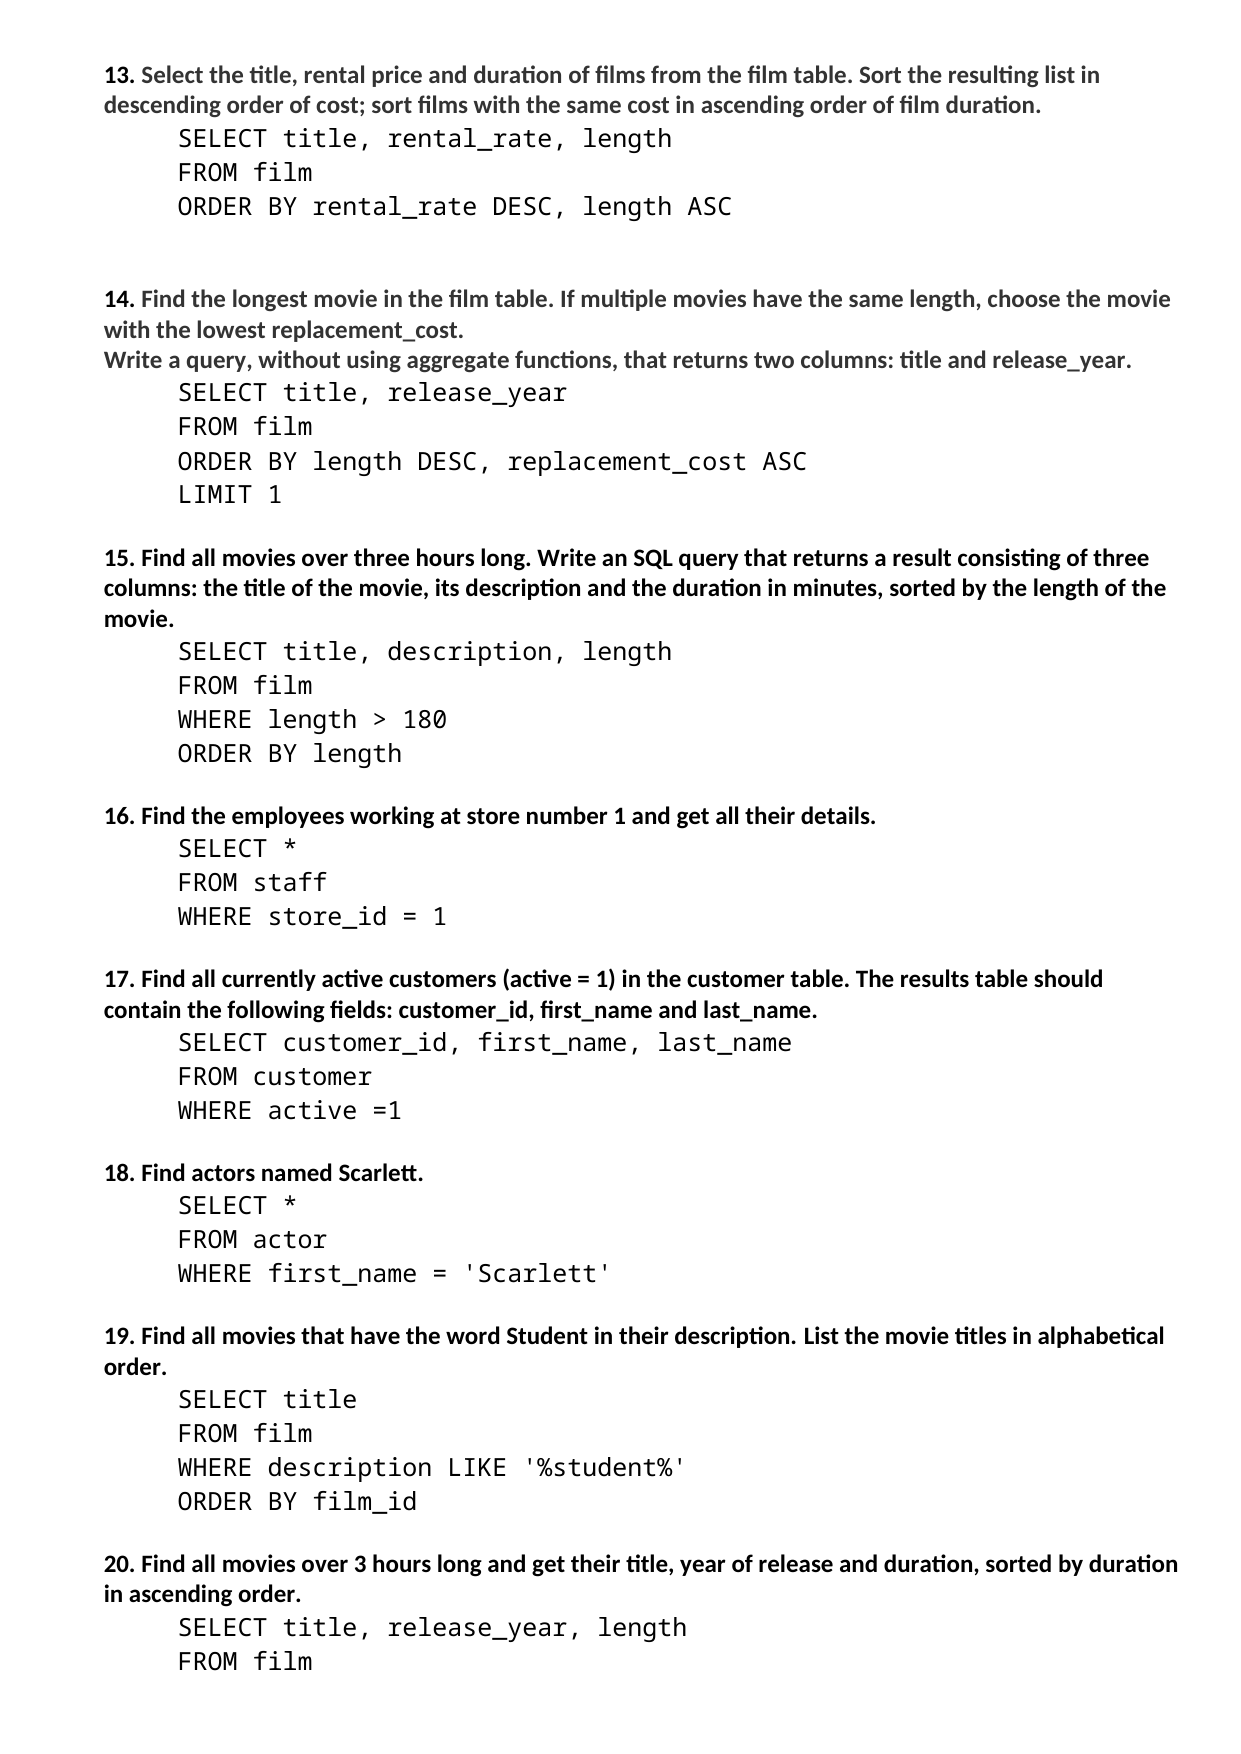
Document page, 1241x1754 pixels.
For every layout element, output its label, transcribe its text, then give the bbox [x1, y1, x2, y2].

text SELECT customer_id, first_name, last_name [177, 1024, 1181, 1058]
text 15. Find all movies over three hours long. Write an SQL query that returns a result consisting of three columns: the title of the movie, its description and the duration in minutes, sorted by the length of the movie. [103, 542, 1181, 633]
text SELECT title, release_year [177, 375, 1181, 409]
text ORDER BY length DESC, replacement_cost ASC [177, 443, 1181, 477]
text WHERE first_name = 'Scarlett' [177, 1256, 1181, 1290]
text SELECT title, release_year, length [177, 1609, 1181, 1643]
text FROM customer [177, 1058, 1181, 1092]
text 18. Find actors named Scarlett. [103, 1157, 1181, 1188]
text WHERE store_id = 1 [177, 899, 1181, 933]
text 16. Find the employees working at store number 1 and get all their details. [103, 800, 1181, 831]
text WHERE description LIKE '%student%' [177, 1449, 1181, 1483]
text 19. Find all movies that have the word Student in their description. List the movie titles in alphabetical order. [103, 1320, 1181, 1381]
text FROM film [177, 409, 1181, 443]
text WHERE active =1 [177, 1092, 1181, 1127]
text FROM staff [177, 865, 1181, 899]
text SELECT title [177, 1381, 1181, 1415]
text 13. Select the title, rental price and duration of films from the film table. Sort the resulting list in descending order of cost; sort films with the same cost in ascending order of film duration. [103, 59, 1181, 120]
text SELECT title, description, length [177, 633, 1181, 667]
text 20. Find all movies over 3 hours long and get their title, year of release and duration, sorted by duration in ascending order. [103, 1548, 1181, 1609]
text SELECT * [177, 831, 1181, 865]
text SELECT * [177, 1188, 1181, 1222]
text SELECT title, rental_rate, length [177, 120, 1181, 154]
text FROM actor [177, 1222, 1181, 1256]
text FROM film [177, 154, 1181, 188]
text ORDER BY length [177, 736, 1181, 769]
text WHERE length > 180 [177, 701, 1181, 736]
text FROM film [177, 1643, 1181, 1677]
text LIMIT 1 [177, 477, 1181, 511]
text 17. Find all currently active customers (active = 1) in the customer table. The results table should contain the following fields: customer_id, first_name and last_name. [103, 963, 1181, 1024]
text FROM film [177, 667, 1181, 701]
text ORDER BY film_id [177, 1483, 1181, 1518]
text FROM film [177, 1415, 1181, 1449]
text 14. Find the longest movie in the film table. If multiple movies have the same length, choose the movie with the lowest replacement_cost. [103, 283, 1181, 344]
text Write a query, without using aggregate functions, that returns two columns: title and release_year. [103, 344, 1181, 375]
text ORDER BY rental_rate DESC, length ASC [177, 188, 1181, 222]
